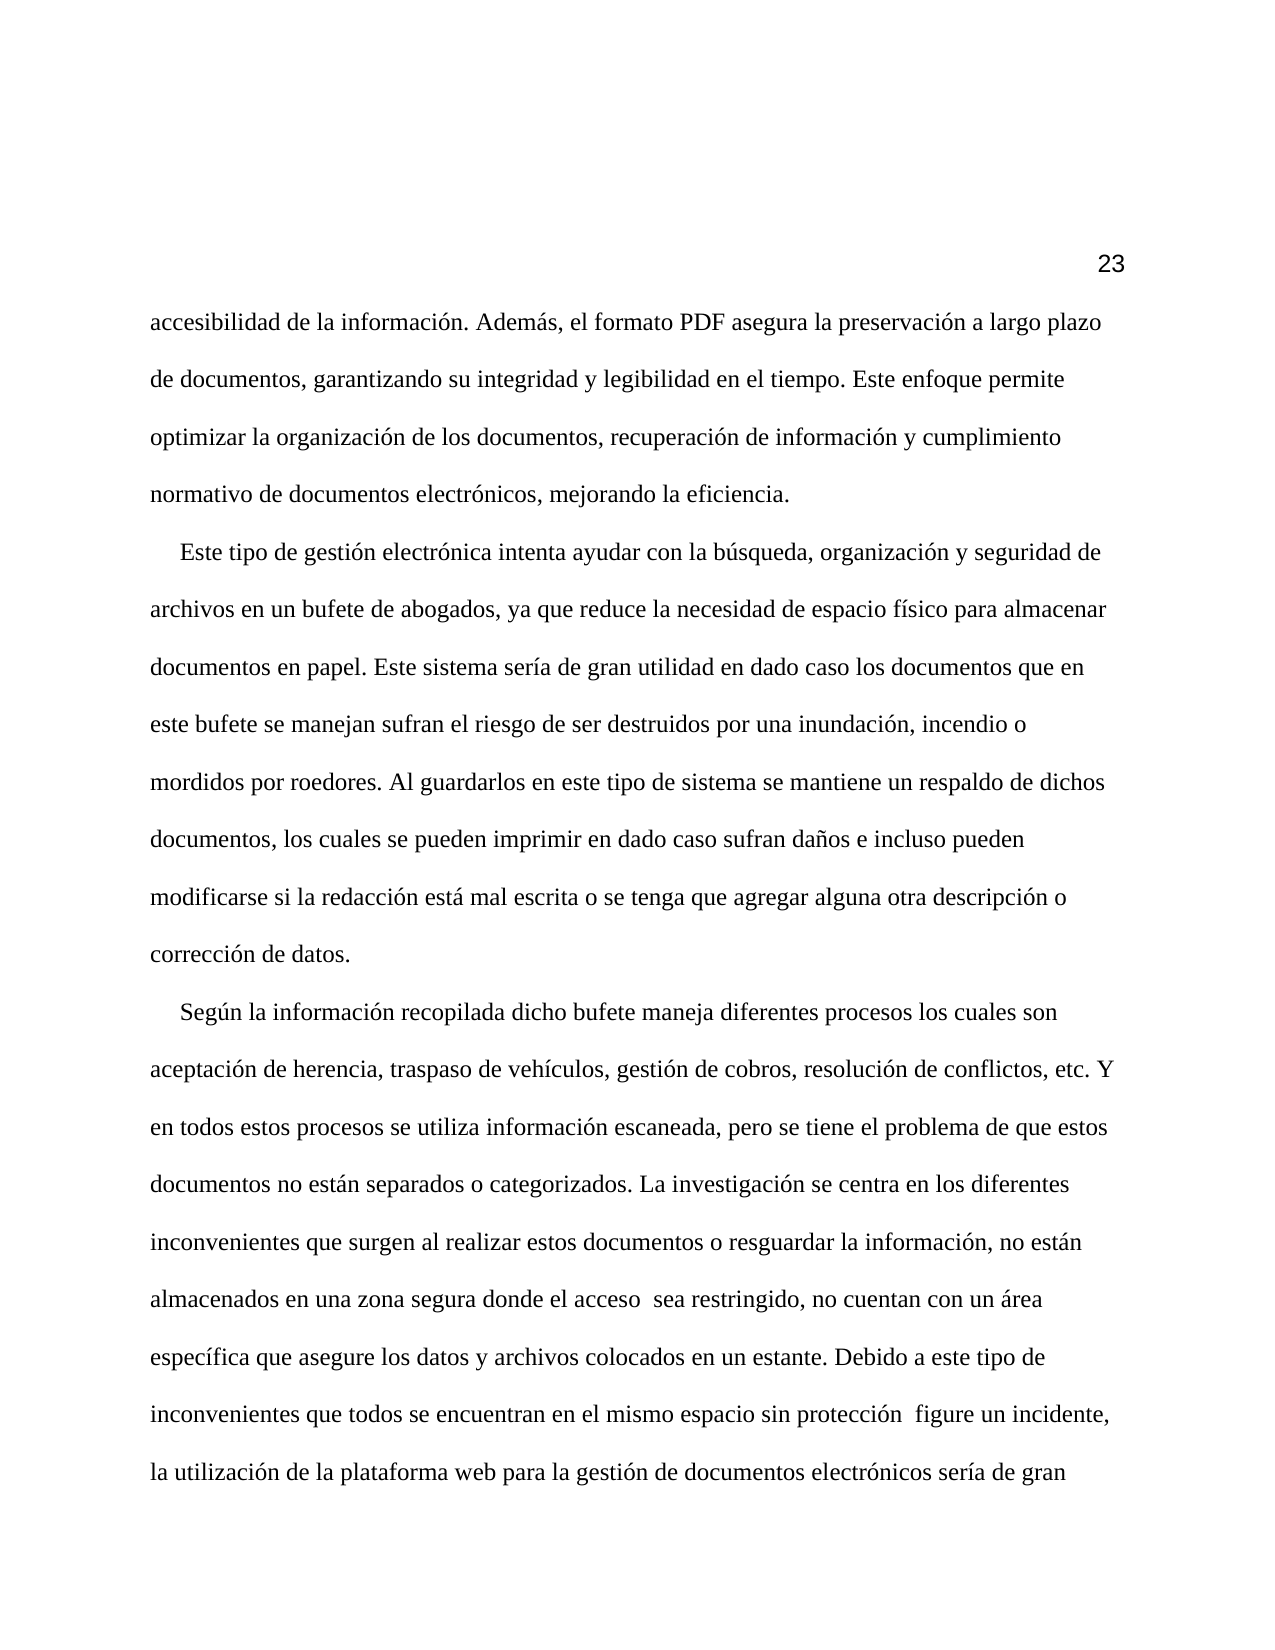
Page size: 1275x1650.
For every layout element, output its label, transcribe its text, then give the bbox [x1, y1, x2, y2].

text Este tipo de gestión electrónica intenta ayudar con la búsqueda, organización y seguridad de archivos en un bufete de abogados, ya que reduce la necesidad de espacio físico para almacenar documentos en papel. Este sistema sería de gran utilidad en dado caso los documentos que en este bufete se manejan sufran el riesgo de ser destruidos por una inundación, incendio o mordidos por roedores. Al guardarlos en este tipo de sistema se mantiene un respaldo de dichos documentos, los cuales se pueden imprimir en dado caso sufran daños e incluso pueden modificarse si la redacción está mal escrita o se tenga que agregar alguna otra descripción o corrección de datos. [150, 537, 1125, 968]
